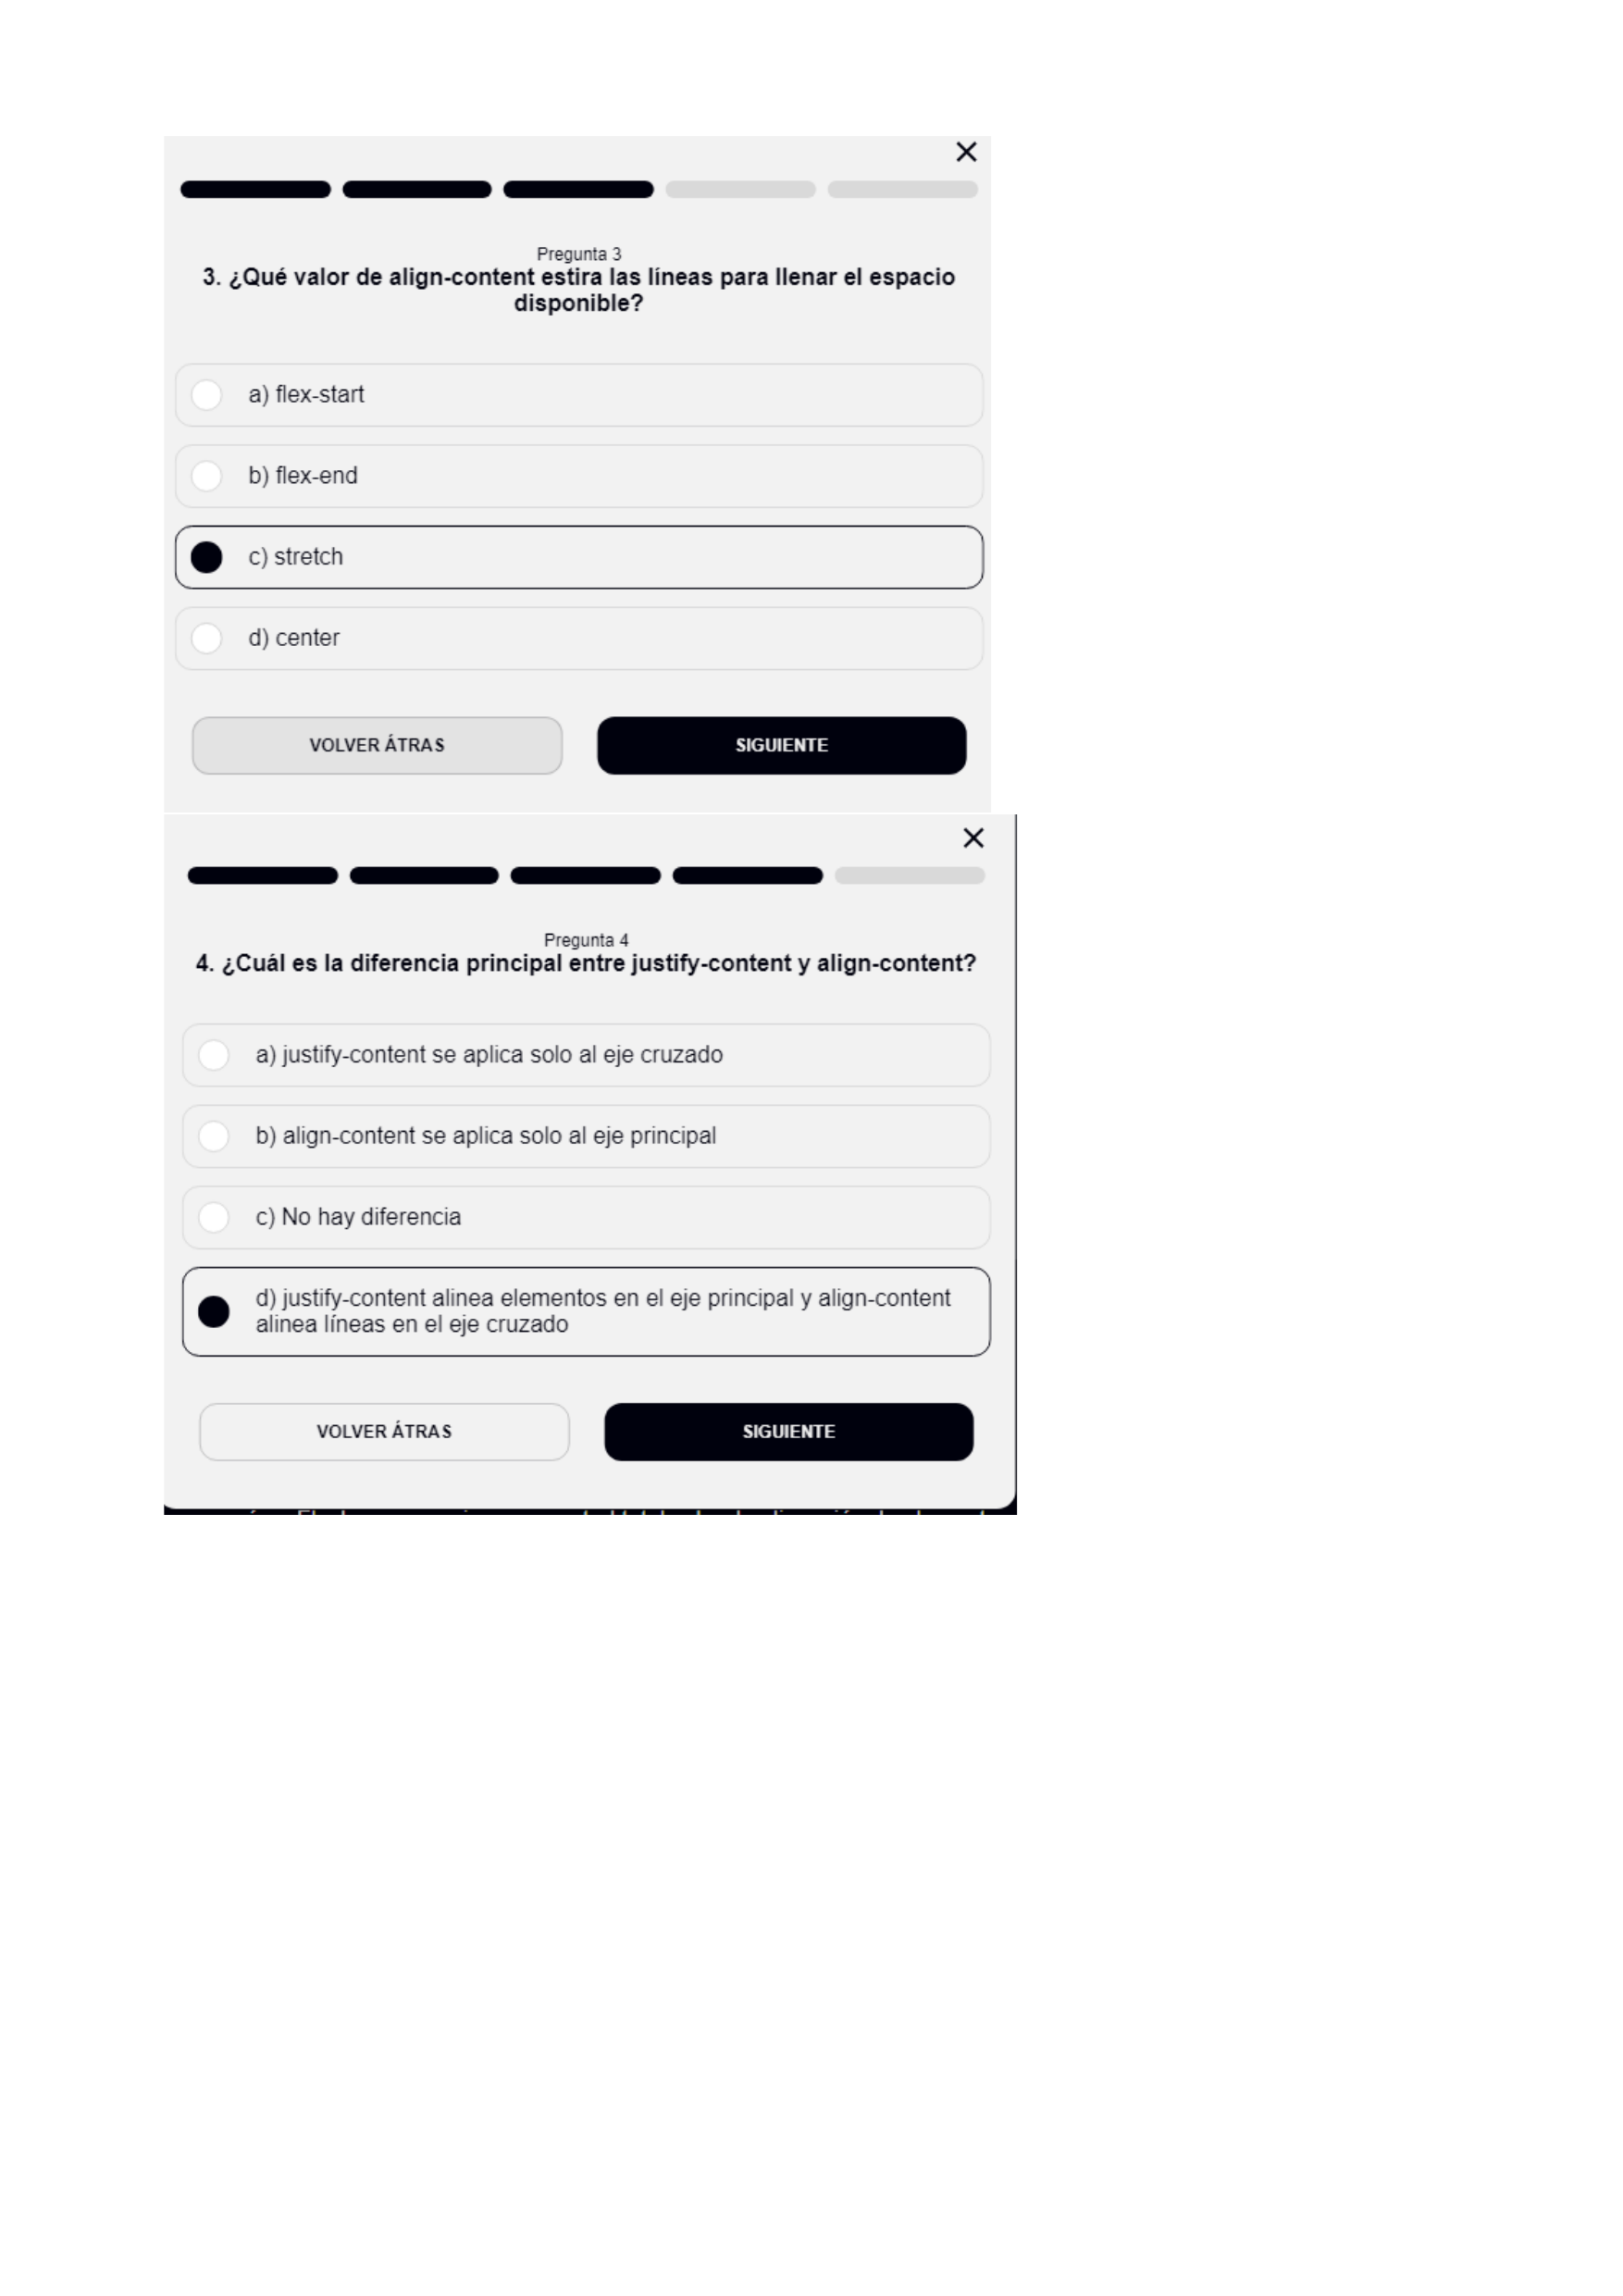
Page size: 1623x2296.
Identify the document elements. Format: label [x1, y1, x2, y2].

picture [164, 136, 992, 813]
picture [164, 814, 1018, 1515]
